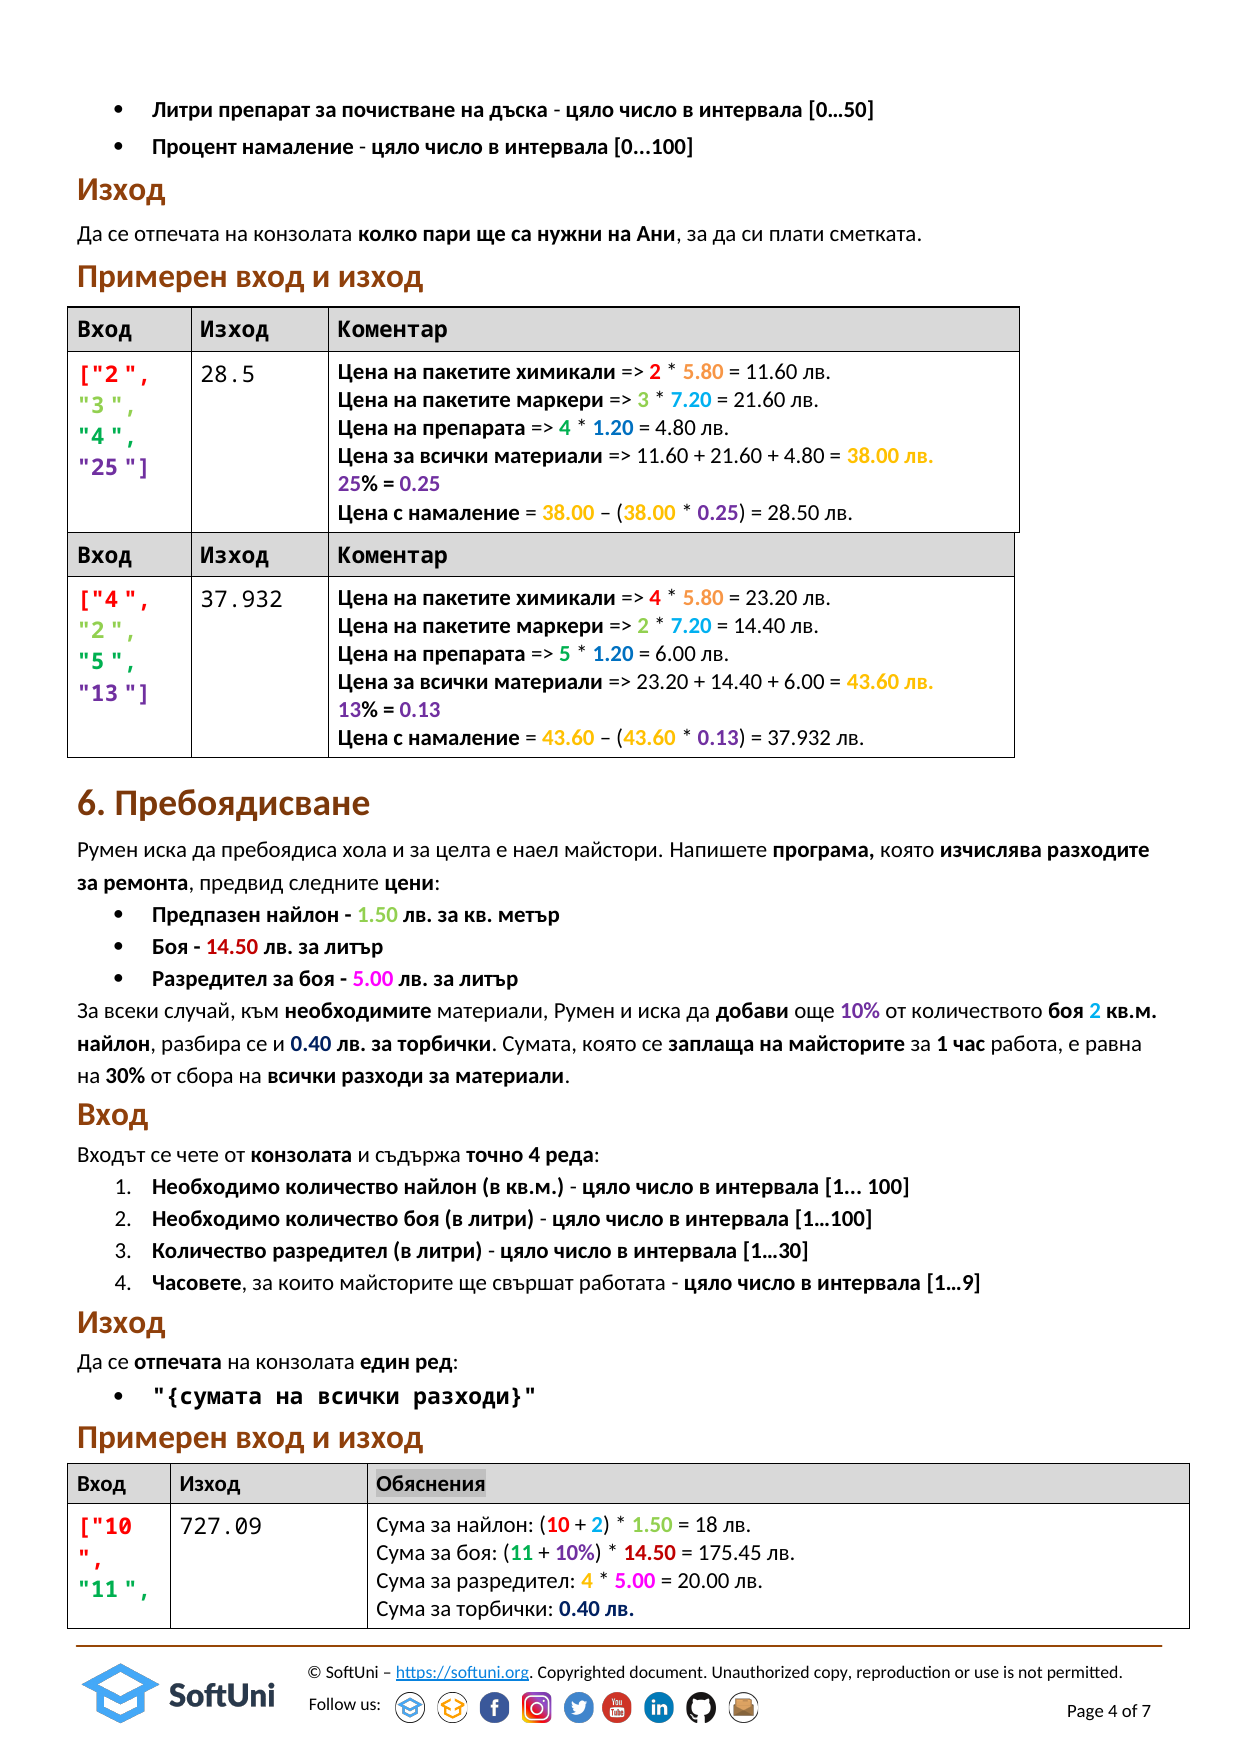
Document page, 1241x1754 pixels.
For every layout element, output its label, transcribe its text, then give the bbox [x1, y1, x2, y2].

subtitle Примерен вход и изход [77, 255, 1163, 296]
picture [686, 1692, 716, 1723]
table_header Вход [68, 308, 191, 351]
list Количество разредител (в литри) - цяло число в интервала [1…30] [114, 1236, 1163, 1264]
picture [728, 1692, 759, 1723]
text Румен иска да пребоядиса хола и за целта е наел майстори. Напишете програма, която изчислява разходите за ремонта, предвид следните цени: [77, 836, 1163, 896]
list "{сумата на всички разходи}" [114, 1380, 1163, 1411]
picture [644, 1692, 653, 1701]
table_cell 727.09 [171, 1504, 367, 1628]
table_cell Коментар [329, 533, 1014, 576]
table_cell Изход [192, 533, 328, 576]
table_cell Цена на пакетите химикали => 4 * 5.80 = 23.20 лв. Цена на пакетите маркери => 2 * 7.20 = 14.40 лв. Цена на препарата => 5 * 1.20 = 6.00 лв. Цена за всички материали => 23.20 + 14.40 + 6.00 = 43.60 лв. 13% = 0.13 Цена с намаление = 43.60 – (43.60 * 0.13) = 37.932 лв. [329, 577, 1014, 757]
picture [665, 1692, 674, 1701]
list Разредител за боя - 5.00 лв. за литър [114, 964, 1163, 992]
subtitle Пребоядисване [77, 779, 1163, 824]
picture [665, 1714, 674, 1723]
list Предпазен найлон - 1.50 лв. за кв. метър [114, 900, 1163, 928]
subtitle Изход [77, 1301, 1163, 1341]
picture [479, 1692, 510, 1723]
picture [602, 1692, 632, 1723]
table_cell Вход [68, 533, 191, 576]
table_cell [368, 1504, 1189, 1628]
picture [75, 1658, 281, 1729]
picture [658, 1705, 667, 1714]
table_cell 28.5 [192, 352, 328, 532]
picture [522, 1692, 552, 1723]
list Литри препарат за почистване на дъска - цяло число в интервала [0…50] [114, 95, 1163, 123]
table_cell 37.932 [192, 577, 328, 757]
table_cell ["4 ", "2 ", "5 ", "13 "] [68, 577, 191, 757]
list Необходимо количество боя (в литри) - цяло число в интервала [1…100] [114, 1204, 1163, 1232]
text Да се отпечата на конзолата колко пари ще са нужни на Ани, за да си плати сметката. [77, 219, 1163, 247]
table_cell Цена на пакетите химикали => 2 * 5.80 = 11.60 лв. Цена на пакетите маркери => 3 * 7.20 = 21.60 лв. Цена на препарата => 4 * 1.20 = 4.80 лв. Цена за всички материали => 11.60 + 21.60 + 4.80 = 38.00 лв. 25% = 0.25 Цена с намаление = 38.00 – (38.00 * 0.25) = 28.50 лв. [329, 352, 1019, 532]
list Боя - 14.50 лв. за литър [114, 932, 1163, 960]
picture [564, 1692, 594, 1723]
table_header Обяснения [368, 1464, 1189, 1503]
table_header Изход [192, 308, 328, 351]
picture [395, 1692, 425, 1723]
picture [644, 1714, 653, 1723]
list Процент намаление - цяло число в интервала [0...100] [114, 132, 1163, 160]
text Да се отпечата на конзолата един ред: [77, 1347, 1163, 1376]
subtitle Изход [77, 168, 1163, 209]
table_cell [68, 1504, 170, 1628]
table_header Вход [68, 1464, 170, 1503]
subtitle Вход [77, 1093, 1163, 1134]
picture [437, 1692, 468, 1723]
table_header Изход [171, 1464, 367, 1503]
list Необходимо количество найлон (в кв.м.) - цяло число в интервала [1... 100] [114, 1172, 1163, 1200]
table_cell ["2 ", "3 ", "4 ", "25 "] [68, 352, 191, 532]
list Часовете, за които майсторите ще свършат работата - цяло число в интервала [1…9] [114, 1268, 1163, 1297]
table_header Коментар [329, 308, 1019, 351]
text За всеки случай, към необходимите материали, Румен и иска да добави още 10% от количеството боя 2 кв.м. найлон, разбира се и 0.40 лв. за торбички. Сумата, която се заплаща на майсторите за 1 час работа, е равна на 30% от сбора на всички разходи за материали. [77, 996, 1163, 1089]
subtitle Примерен вход и изход [77, 1416, 1163, 1456]
text Входът се чете от конзолата и съдържа точно 4 реда: [77, 1140, 1163, 1168]
